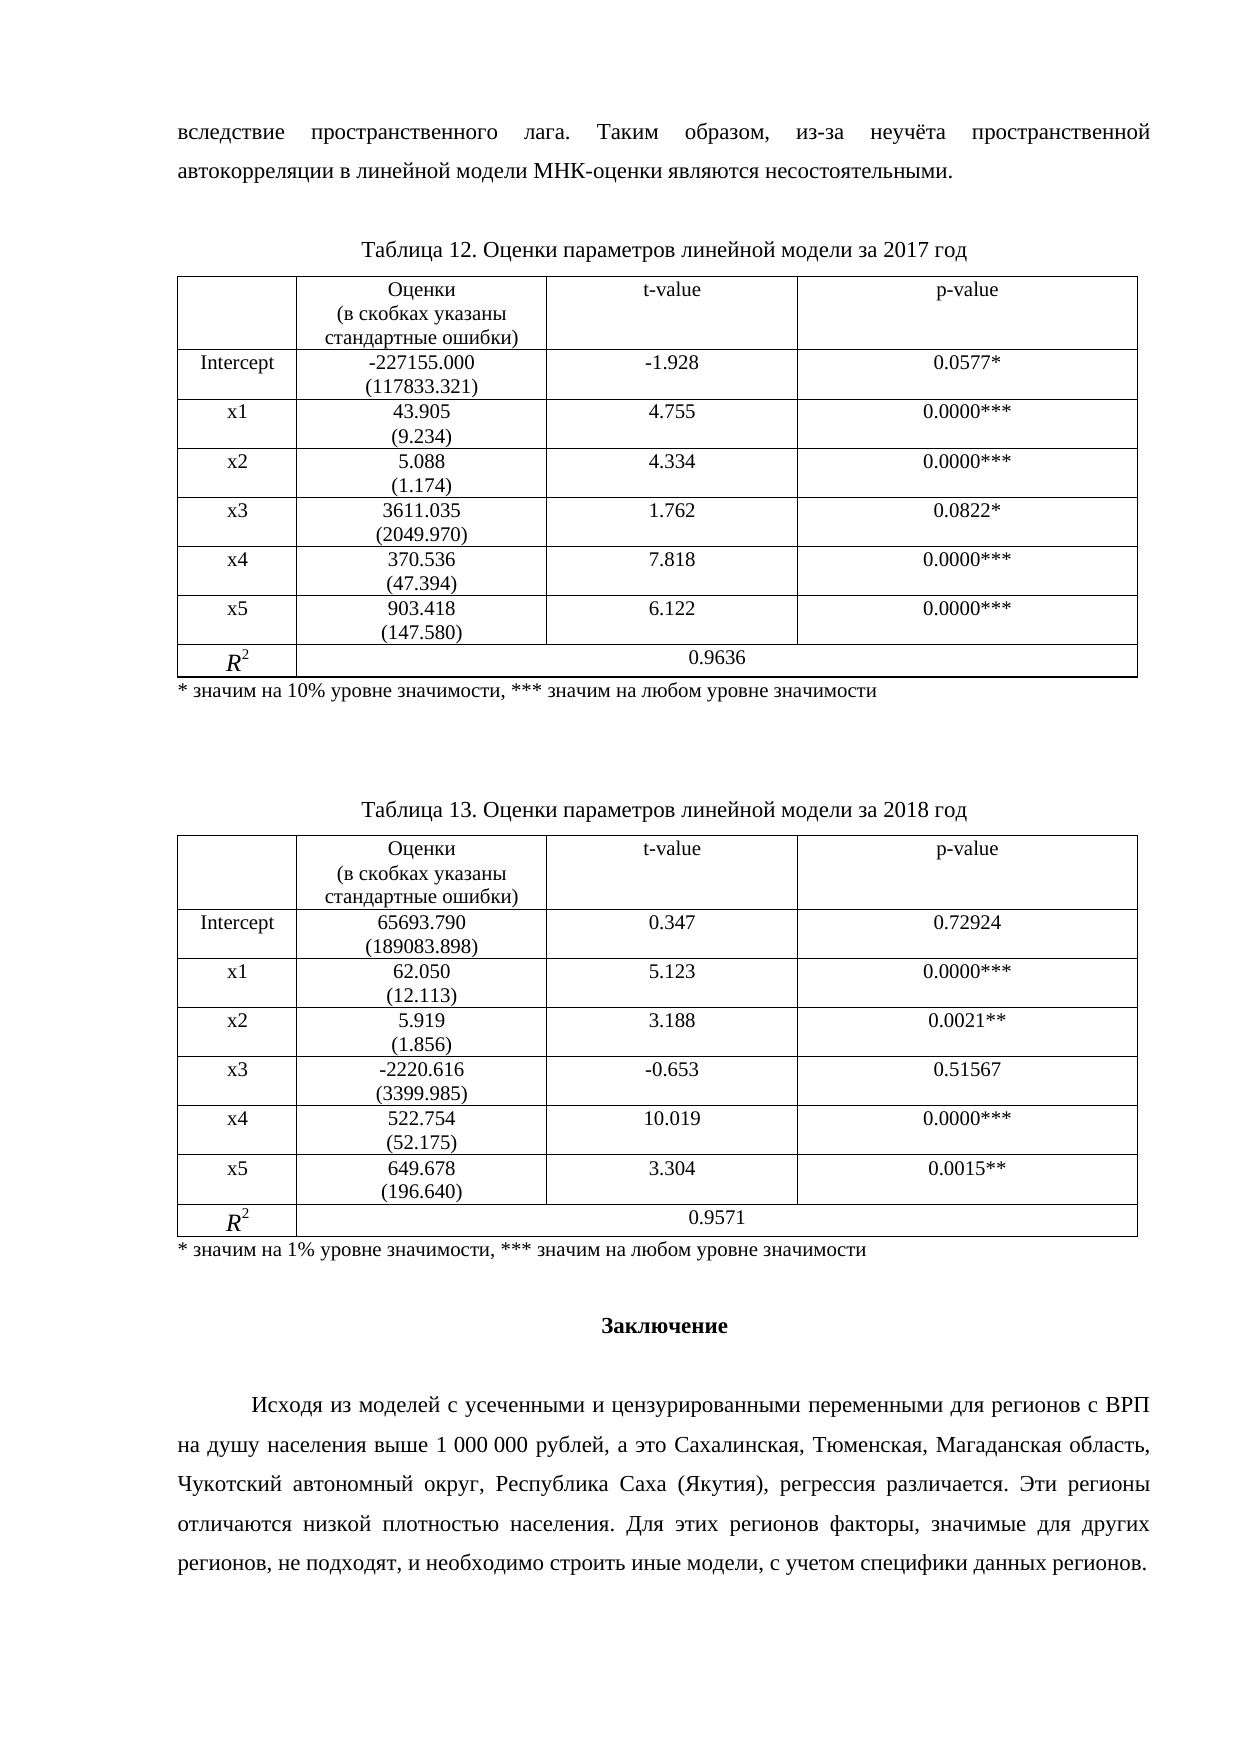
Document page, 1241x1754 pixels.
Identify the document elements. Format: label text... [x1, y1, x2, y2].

table_header t-value [547, 836, 797, 908]
table_cell x2 [178, 1008, 296, 1056]
table_cell -0.653 [547, 1057, 797, 1105]
table_cell 62.050 (12.113) [297, 959, 546, 1007]
table_cell 370.536 (47.394) [297, 547, 546, 595]
text * значим на 10% уровне значимости, *** значим на любом уровне значимости [177, 677, 1152, 702]
text Заключение [177, 1312, 1152, 1339]
table_cell Intercept [178, 910, 296, 958]
table_cell 0.72924 [798, 910, 1137, 958]
table_cell -1.928 [547, 350, 797, 398]
table_cell -227155.000 (117833.321) [297, 350, 546, 398]
table_cell 10.019 [547, 1106, 797, 1154]
table_cell 3.304 [547, 1155, 797, 1203]
table_cell 65693.790 (189083.898) [297, 910, 546, 958]
table_cell 7.818 [547, 547, 797, 595]
table_cell 0.51567 [798, 1057, 1137, 1105]
table_cell x3 [178, 1057, 296, 1105]
table_cell x2 [178, 449, 296, 497]
text Исходя из моделей с усеченными и цензурированными переменными для регионов с ВРП на душу населения выше 1 000 000 рублей, а это Сахалинская, Тюменская, Магаданская область, Чукотский автономный округ, Республика Саха (Якутия), регрессия различается. Эти регионы отличаются низкой плотностью населения. Для этих регионов факторы, значимые для других регионов, не подходят, и необходимо строить иные модели, с учетом специфики данных регионов. [177, 1391, 1152, 1576]
table_cell 1.762 [547, 498, 797, 546]
table_cell 649.678 (196.640) [297, 1155, 546, 1203]
table_cell 0.9636 [297, 645, 1137, 676]
table_cell 43.905 (9.234) [297, 400, 546, 448]
table_cell 0.0577* [798, 350, 1137, 398]
table_cell 5.088 (1.174) [297, 449, 546, 497]
table_cell [178, 645, 296, 676]
table_cell 0.0000*** [798, 959, 1137, 1007]
table_cell 0.0822* [798, 498, 1137, 546]
table_cell 3611.035 (2049.970) [297, 498, 546, 546]
table_cell x3 [178, 498, 296, 546]
table_cell 0.9571 [297, 1205, 1137, 1236]
table_cell 0.347 [547, 910, 797, 958]
table_cell 4.334 [547, 449, 797, 497]
table_cell 0.0000*** [798, 547, 1137, 595]
table_cell 0.0021** [798, 1008, 1137, 1056]
table_cell x1 [178, 400, 296, 448]
table_cell 5.123 [547, 959, 797, 1007]
table_cell 0.0015** [798, 1155, 1137, 1203]
table_cell -2220.616 (3399.985) [297, 1057, 546, 1105]
text Таблица 13. Оценки параметров линейной модели за 2018 год [177, 796, 1152, 822]
table_cell x4 [178, 547, 296, 595]
table_cell 3.188 [547, 1008, 797, 1056]
table_cell 5.919 (1.856) [297, 1008, 546, 1056]
table_cell 903.418 (147.580) [297, 596, 546, 644]
table_header Оценки (в скобках указаны стандартные ошибки) [297, 277, 546, 349]
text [177, 118, 1152, 184]
table_cell [178, 1205, 296, 1236]
table_cell x5 [178, 1155, 296, 1203]
table_cell Intercept [178, 350, 296, 398]
table_cell 0.0000*** [798, 596, 1137, 644]
text Таблица 12. Оценки параметров линейной модели за 2017 год [177, 237, 1152, 263]
table_header [178, 277, 296, 349]
text * значим на 1% уровне значимости, *** значим на любом уровне значимости [177, 1237, 1152, 1261]
table_cell x4 [178, 1106, 296, 1154]
table_header p-value [798, 836, 1137, 908]
table_header t-value [547, 277, 797, 349]
table_cell 522.754 (52.175) [297, 1106, 546, 1154]
table_cell 0.0000*** [798, 449, 1137, 497]
table_cell 4.755 [547, 400, 797, 448]
table_cell x5 [178, 596, 296, 644]
table_cell 6.122 [547, 596, 797, 644]
table_header p-value [798, 277, 1137, 349]
table_cell 0.0000*** [798, 400, 1137, 448]
table_header [178, 836, 296, 908]
table_cell 0.0000*** [798, 1106, 1137, 1154]
table_cell x1 [178, 959, 296, 1007]
table_header Оценки (в скобках указаны стандартные ошибки) [297, 836, 546, 908]
